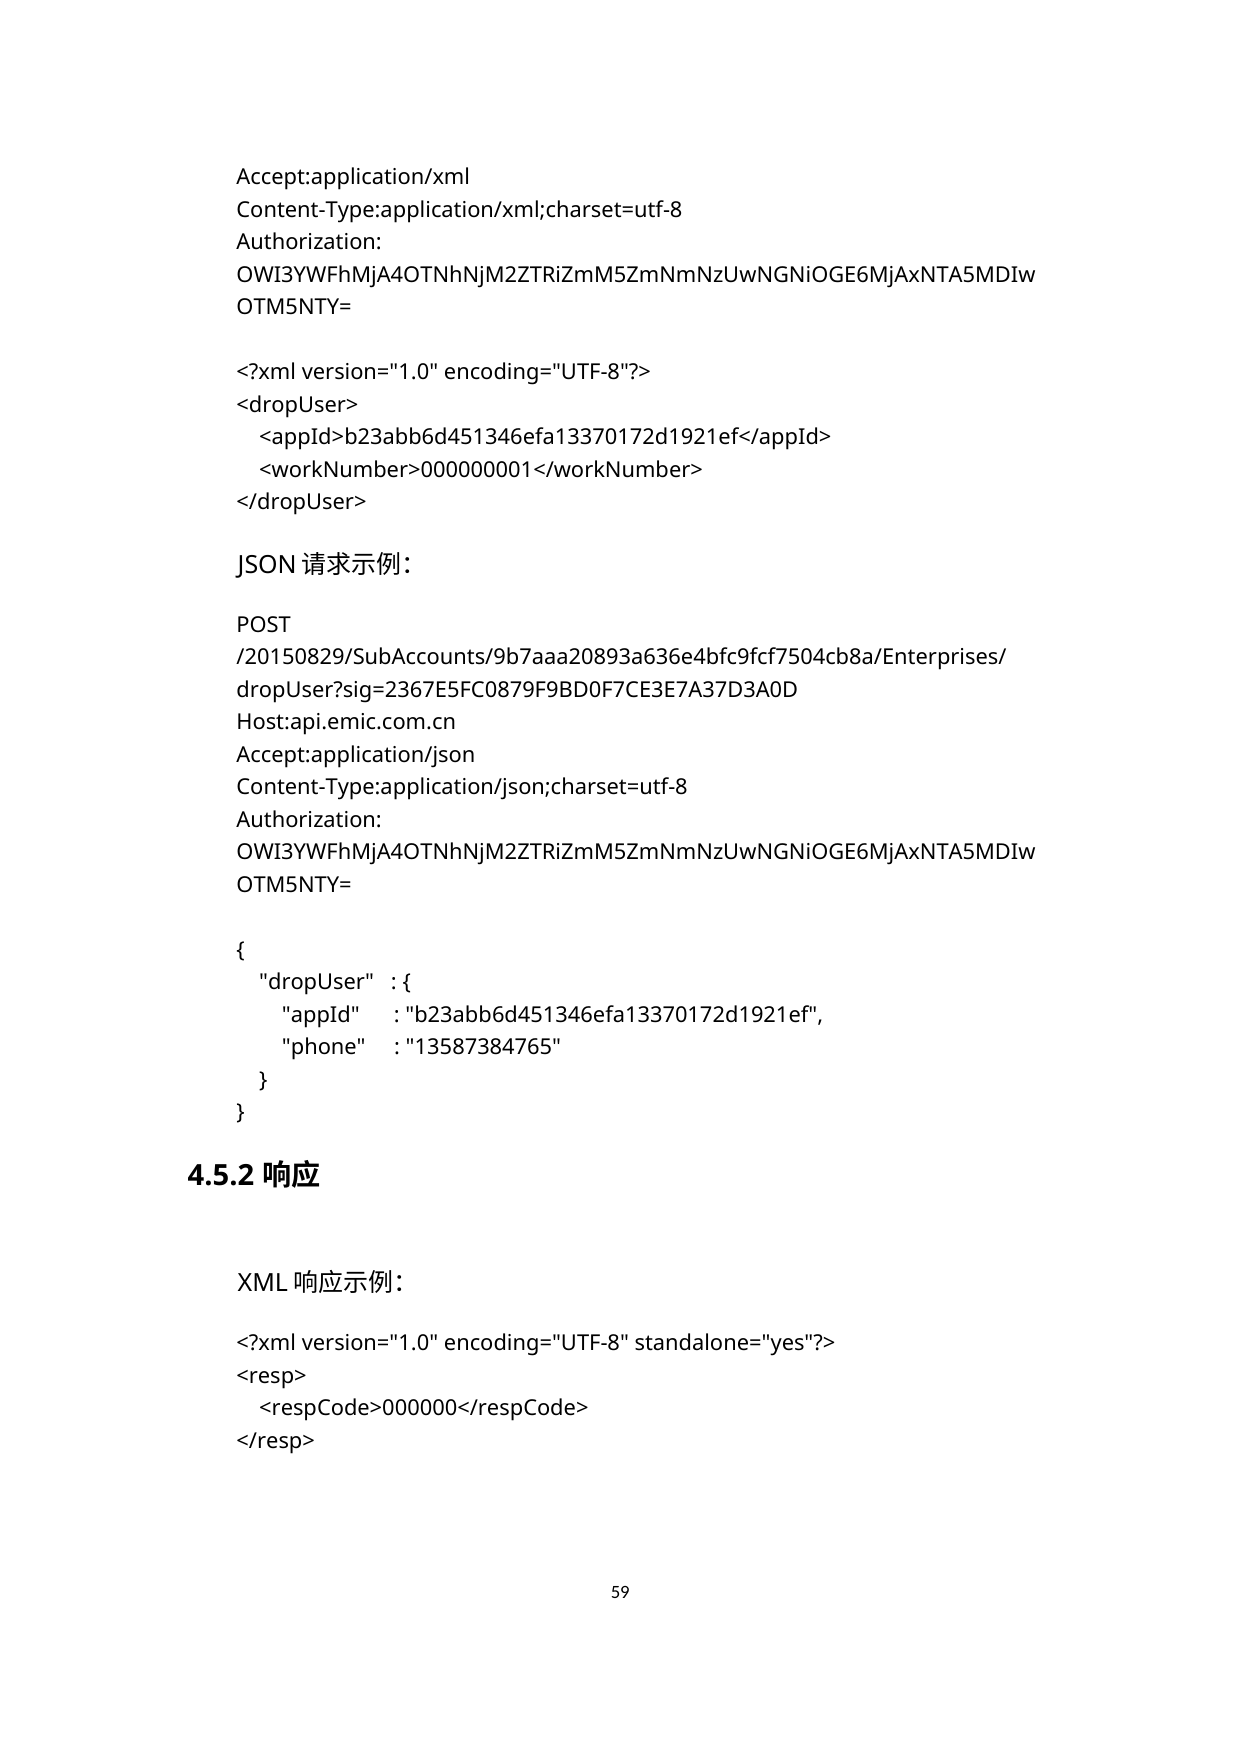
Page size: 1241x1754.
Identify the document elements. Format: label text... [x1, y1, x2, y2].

text JSON请求示例： [187, 530, 1053, 595]
text <workNumber>000000001</workNumber> [236, 452, 1053, 485]
text "phone" : "13587384765" [236, 1030, 1053, 1062]
text Content-Type:application/xml;charset=utf-8 [236, 192, 1053, 225]
text </dropUser> [236, 485, 1053, 517]
text <dropUser> [236, 387, 1053, 420]
text { [236, 932, 1053, 965]
text } [236, 1095, 1053, 1127]
text "appId" : "b23abb6d451346efa13370172d1921ef", [236, 997, 1053, 1030]
text POST /20150829/SubAccounts/9b7aaa20893a636e4bfc9fcf7504cb8a/Enterprises/dropUser?sig=2367E5FC0879F9BD0F7CE3E7A37D3A0D [236, 607, 1053, 705]
text Authorization: OWI3YWFhMjA4OTNhNjM2ZTRiZmM5ZmNmNzUwNGNiOGE6MjAxNTA5MDIwOTM5NTY= [236, 802, 1053, 900]
text Host:api.emic.com.cn [236, 705, 1053, 737]
text <appId>b23abb6d451346efa13370172d1921ef</appId> [236, 420, 1053, 452]
subtitle 响应 [187, 1140, 1053, 1205]
text XML响应示例： [187, 1248, 1053, 1313]
text <?xml version="1.0" encoding="UTF-8" standalone="yes"?> [236, 1326, 1053, 1358]
text Accept:application/xml [236, 160, 1053, 192]
text Authorization: OWI3YWFhMjA4OTNhNjM2ZTRiZmM5ZmNmNzUwNGNiOGE6MjAxNTA5MDIwOTM5NTY= [236, 225, 1053, 322]
text <respCode>000000</respCode> [236, 1391, 1053, 1423]
text <resp> [236, 1358, 1053, 1391]
text } [236, 1062, 1053, 1095]
text <?xml version="1.0" encoding="UTF-8"?> [236, 355, 1053, 387]
text </resp> [236, 1423, 1053, 1456]
text Accept:application/json [236, 737, 1053, 770]
text "dropUser" : { [236, 965, 1053, 997]
text Content-Type:application/json;charset=utf-8 [236, 770, 1053, 802]
